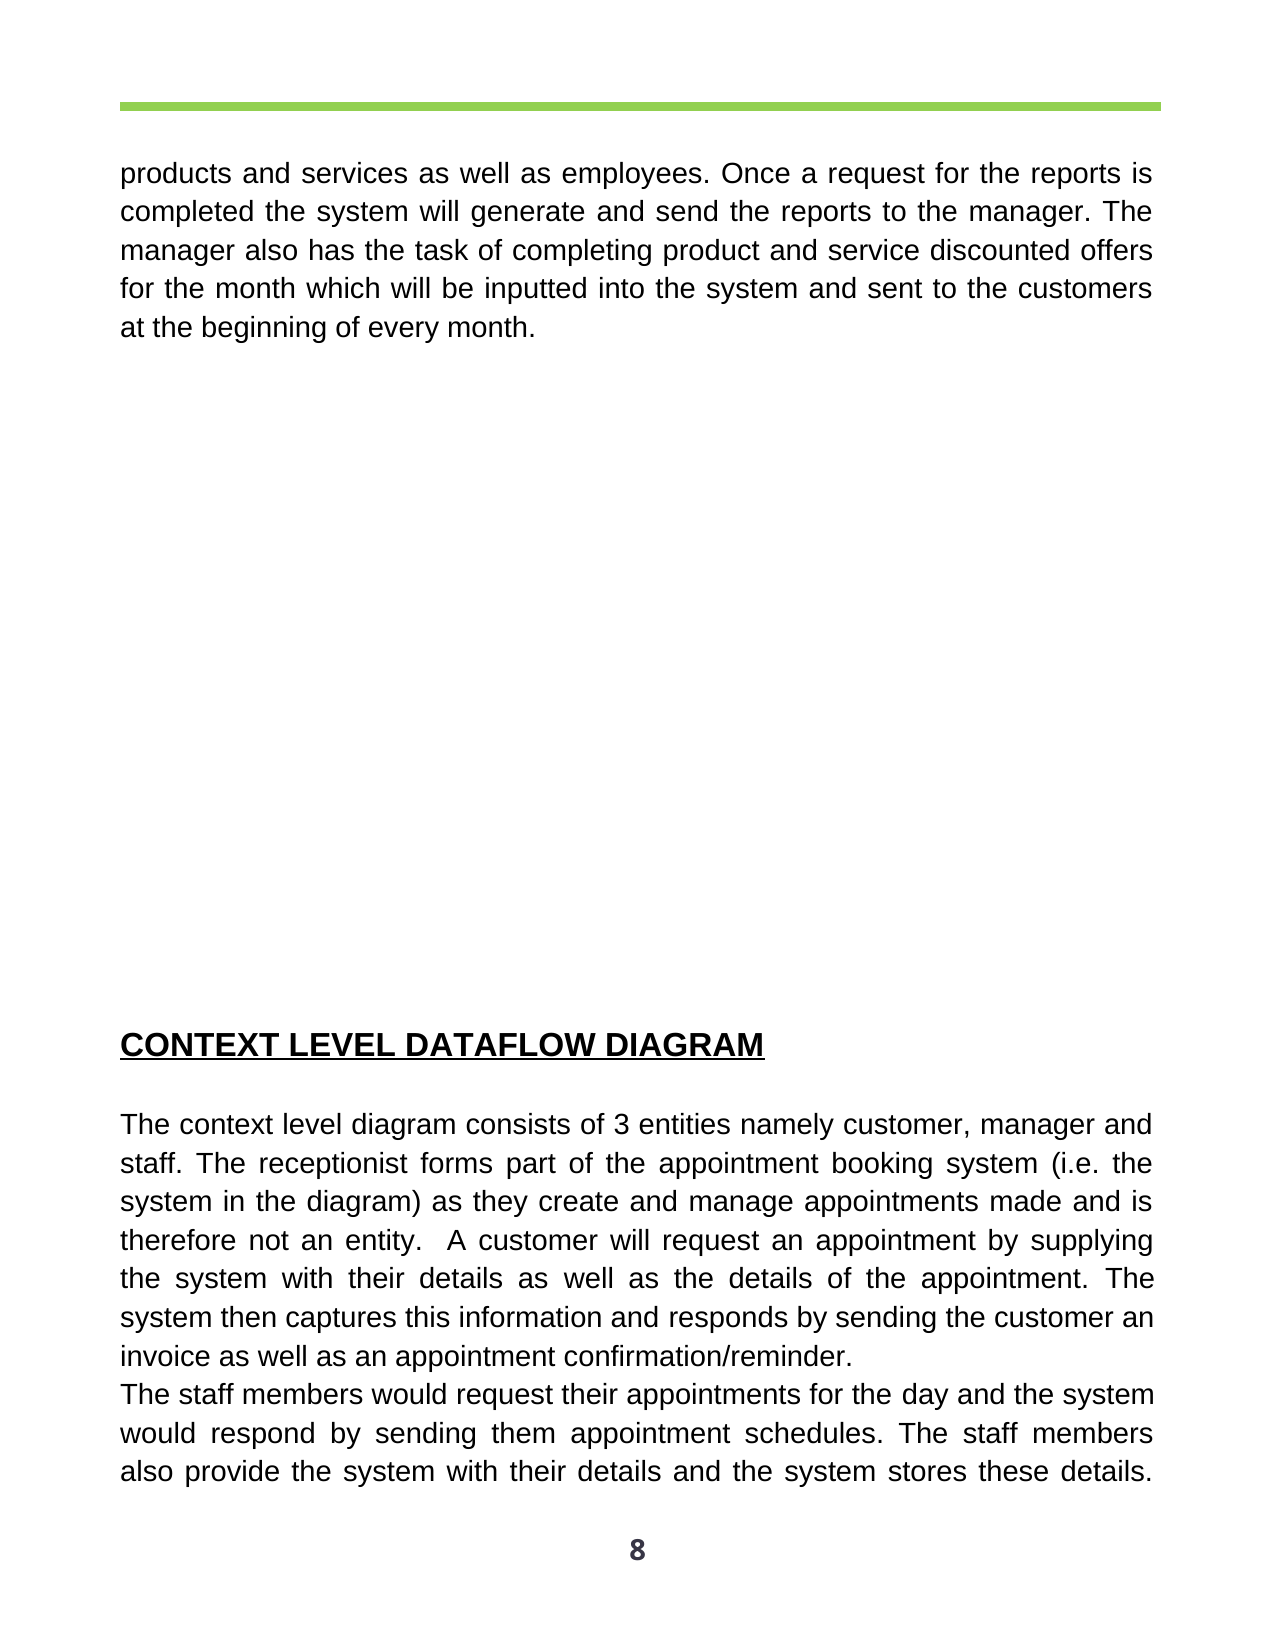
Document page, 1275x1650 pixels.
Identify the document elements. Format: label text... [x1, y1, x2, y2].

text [120, 156, 1155, 344]
text The context level diagram consists of 3 entities namely customer, manager and staff. The receptionist forms part of the appointment booking system (i.e. the system in the diagram) as they create and manage appointments made and is therefore not an entity. A customer will request an appointment by supplying the system with their details as well as the details of the appointment. The system then captures this information and responds by sending the customer an invoice as well as an appointment confirmation/reminder. [120, 1107, 1155, 1372]
text CONTEXT LEVEL DATAFLOW DIAGRAM [120, 1025, 1155, 1063]
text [120, 1377, 1155, 1488]
